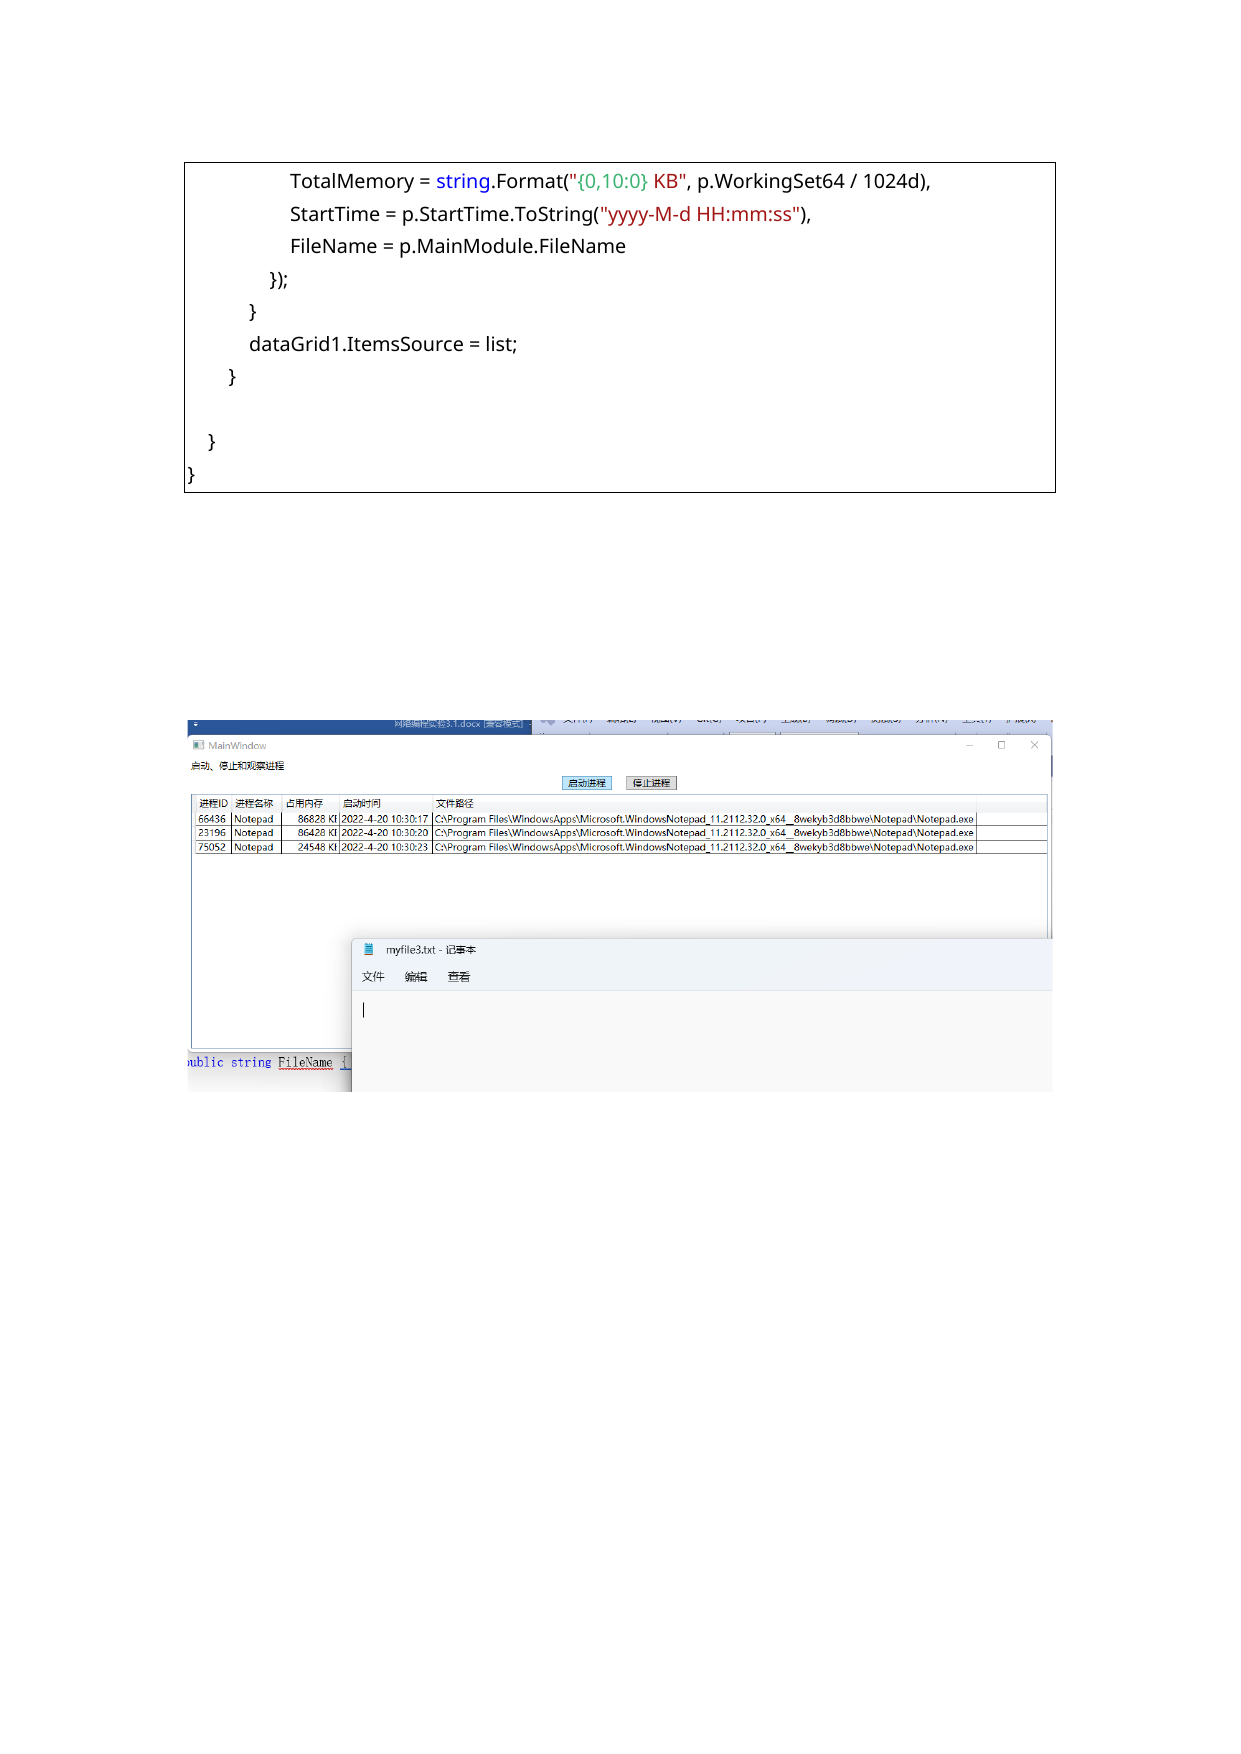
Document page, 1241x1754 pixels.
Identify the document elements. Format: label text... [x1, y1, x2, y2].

picture [187, 720, 1053, 1092]
text dataGrid1.ItemsSource = list; [187, 328, 1053, 360]
text } [185, 454, 1055, 492]
text StartTime = p.StartTime.ToString("yyyy-M-d HH:mm:ss"), [187, 198, 1053, 230]
text }); [187, 263, 1053, 295]
text TotalMemory = string.Format("{0,10:0} KB", p.WorkingSet64 / 1024d), [185, 163, 1055, 198]
text FileName = p.MainModule.FileName [187, 230, 1053, 263]
text } [187, 425, 1053, 454]
text } [187, 295, 1053, 328]
text } [187, 360, 1053, 393]
